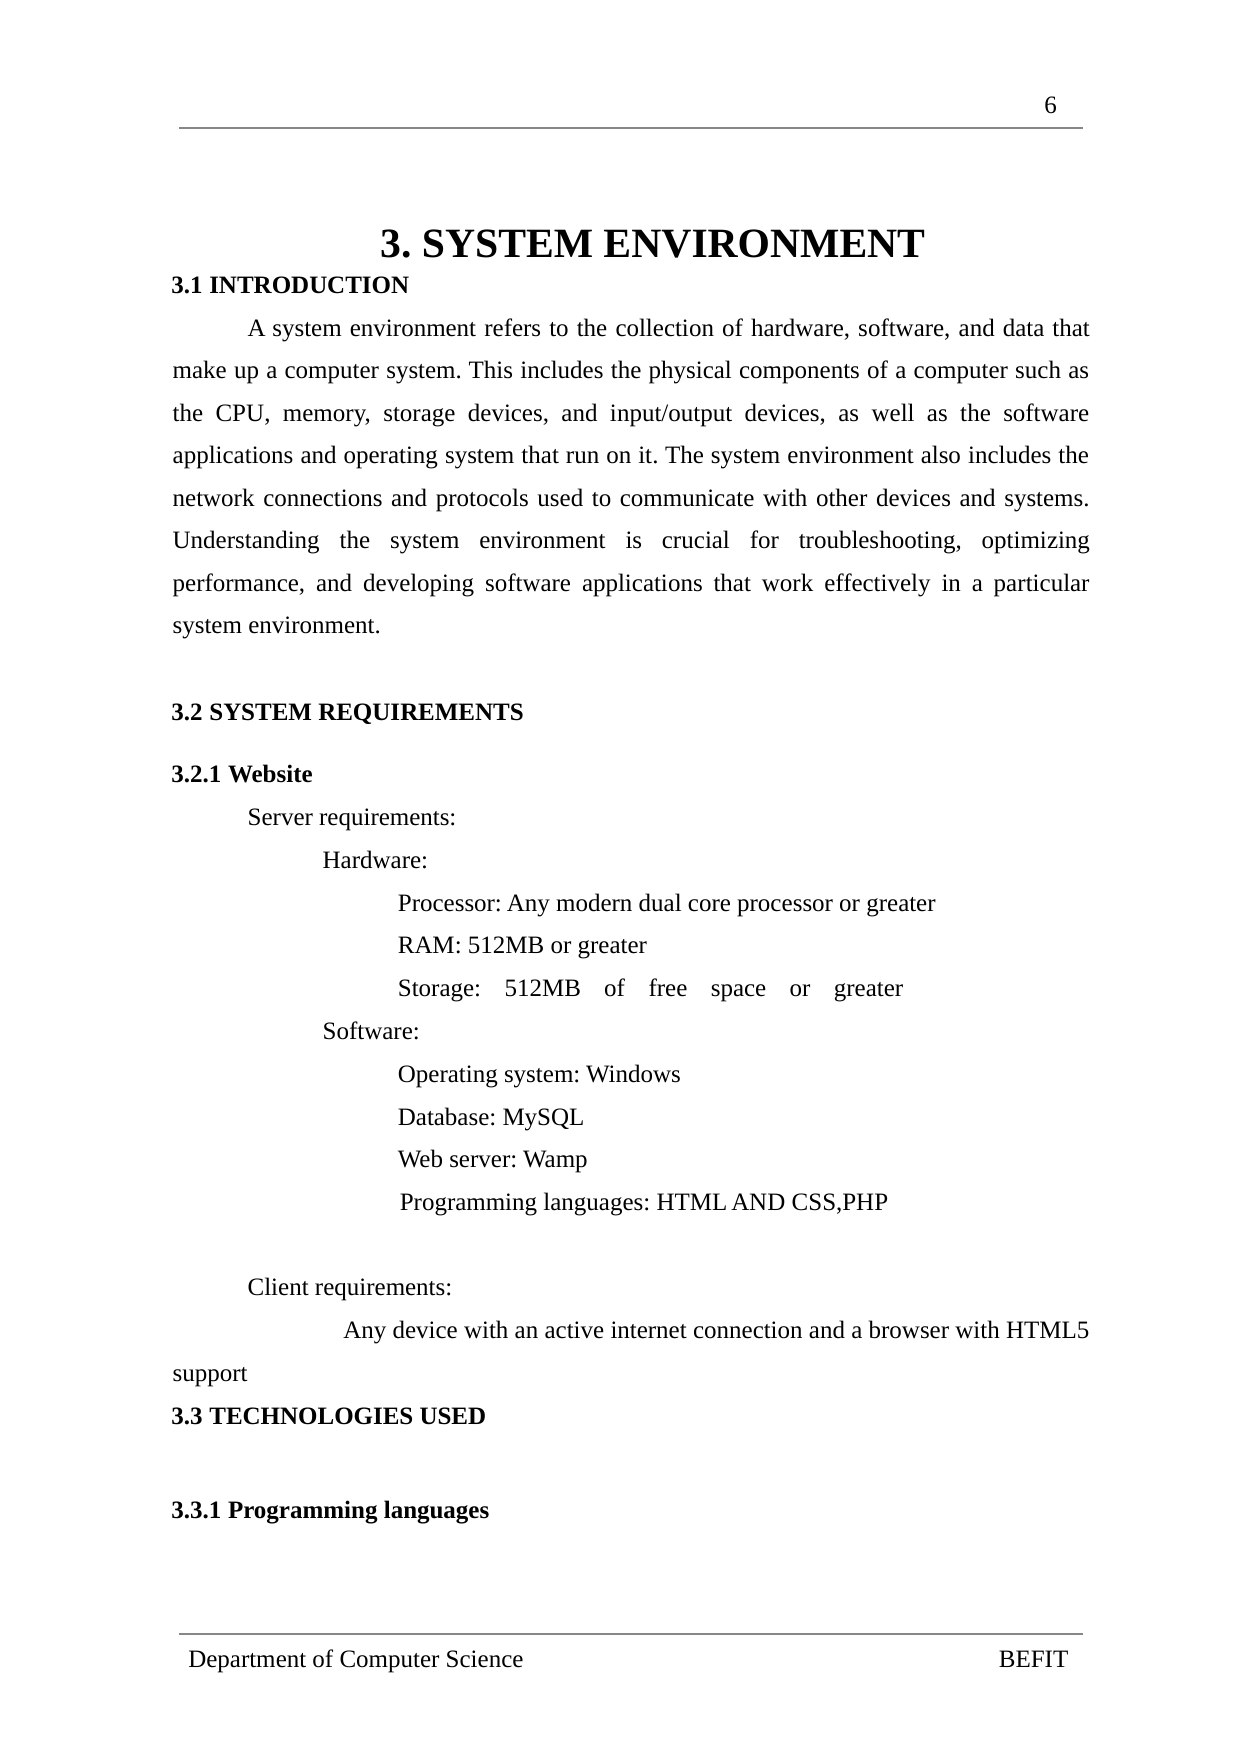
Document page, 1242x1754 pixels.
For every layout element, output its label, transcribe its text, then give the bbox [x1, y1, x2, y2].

text Client requirements: [247, 1272, 1208, 1301]
text Storage: 512MB of free space or greater Software: [322, 973, 903, 1045]
text Database: MySQL [398, 1102, 1208, 1130]
text RAM: 512MB or greater [398, 930, 1208, 959]
text Programming languages: HTML AND CSS,PHP [206, 1187, 1059, 1216]
text Web server: Wamp [398, 1144, 1208, 1173]
text 3.2.1 Website [171, 759, 1228, 788]
text Hardware: [322, 845, 1208, 873]
subtitle 3.2 SYSTEM REQUIREMENTS [171, 697, 1228, 726]
text Any device with an active internet connection and a browser with HTML5 [161, 1315, 1089, 1344]
subtitle 3. SYSTEM ENVIRONMENT [161, 218, 925, 266]
text support [172, 1358, 1208, 1387]
text A system environment refers to the collection of hardware, software, and data that make up a computer system. This includes the physical components of a computer such as the CPU, memory, storage devices, and input/output devices, as well as the software applications and operating system that run on it. The system environment also includes the network connections and protocols used to communicate with other devices and systems. Understanding the system environment is crucial for troubleshooting, optimizing performance, and developing software applications that work effectively in a particular system environment. [172, 313, 1091, 639]
subtitle 3.3.1 Programming languages [171, 1495, 1228, 1524]
subtitle 3.1 INTRODUCTION [171, 270, 1228, 299]
subtitle 3.3 TECHNOLOGIES USED [171, 1401, 1228, 1430]
text Processor: Any modern dual core processor or greater [398, 888, 1208, 916]
text Operating system: Windows [398, 1059, 1208, 1088]
text Server requirements: [247, 802, 1208, 831]
